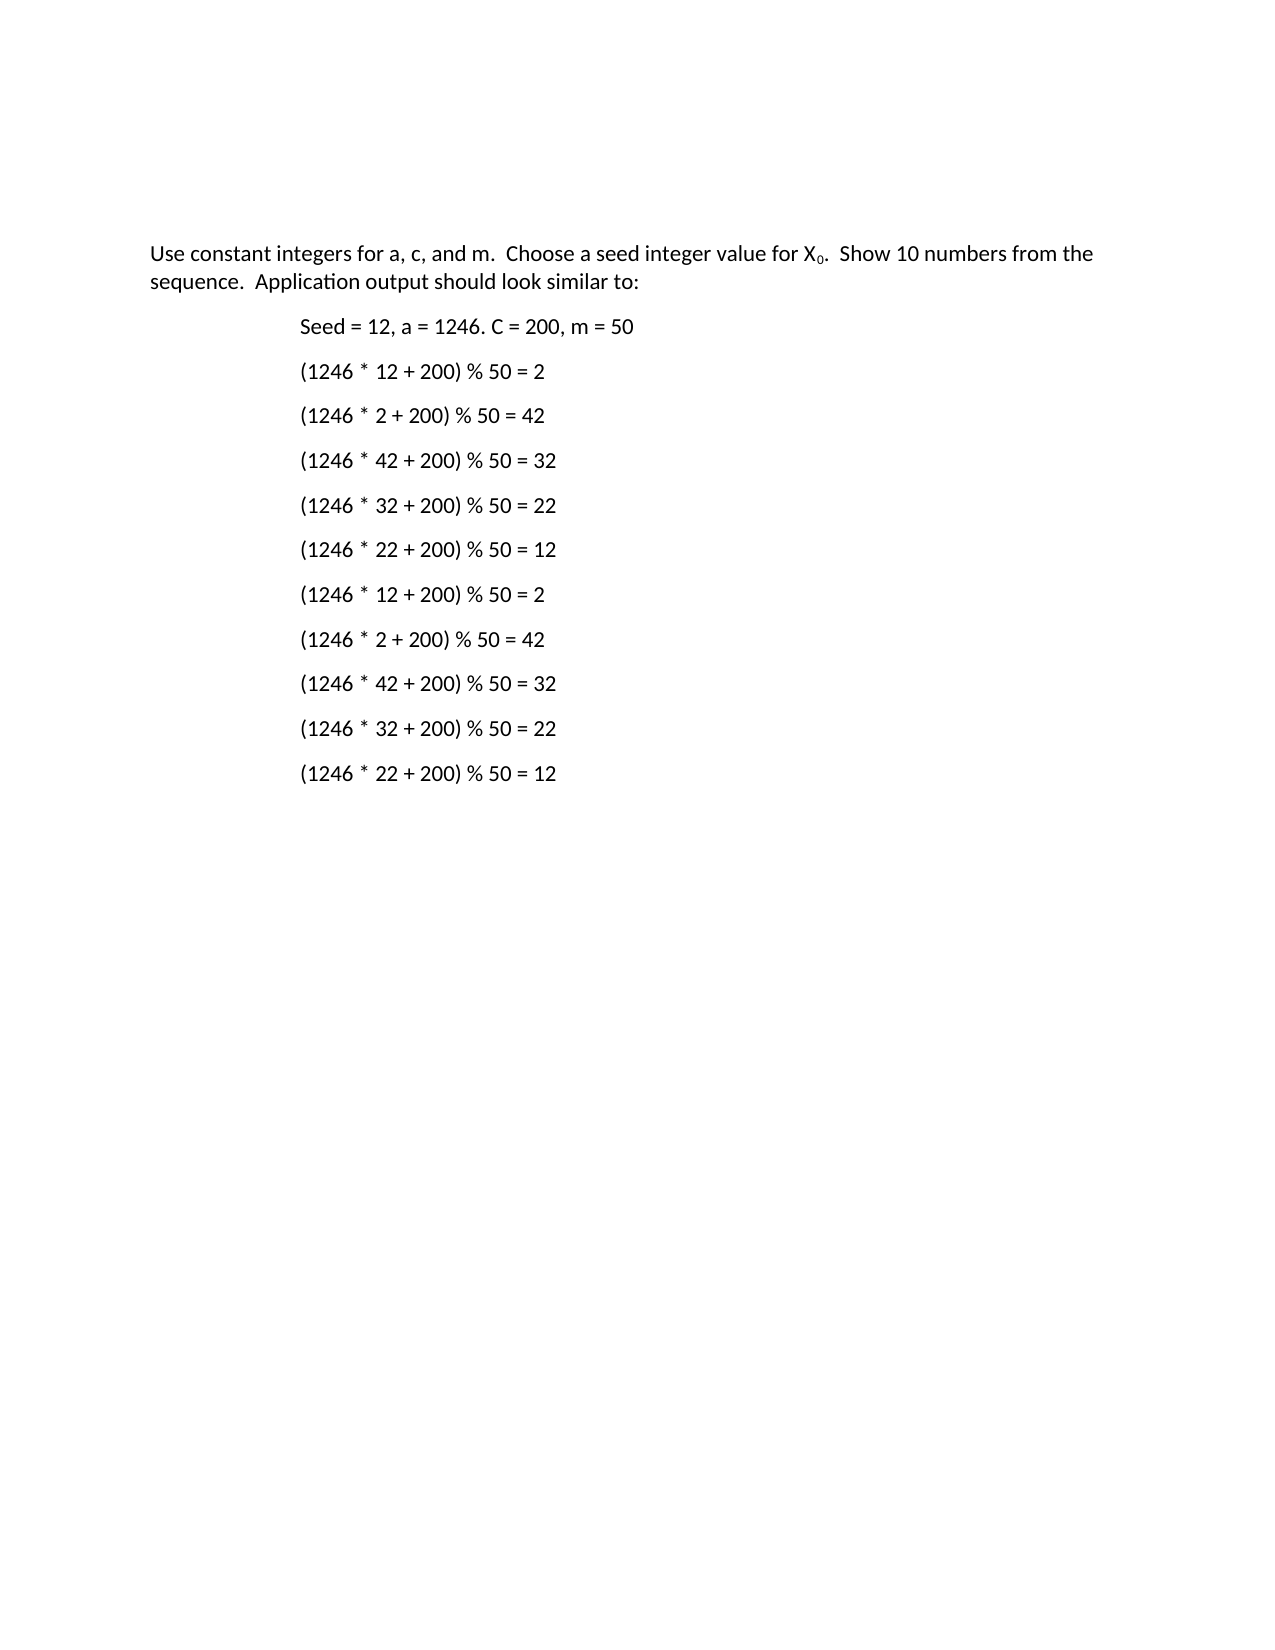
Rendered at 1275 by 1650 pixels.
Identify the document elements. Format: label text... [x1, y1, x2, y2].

text (1246 * 22 + 200) % 50 = 12 [225, 536, 1125, 563]
text (1246 * 2 + 200) % 50 = 42 [225, 401, 1125, 429]
text (1246 * 22 + 200) % 50 = 12 [225, 759, 1125, 787]
text Use constant integers for a, c, and m. Choose a seed integer value for X0. Show 10 numbers from the sequence. Application output should look similar to: [150, 239, 1125, 295]
text (1246 * 2 + 200) % 50 = 42 [225, 625, 1125, 653]
text (1246 * 12 + 200) % 50 = 2 [225, 580, 1125, 608]
text (1246 * 32 + 200) % 50 = 22 [225, 491, 1125, 519]
text (1246 * 42 + 200) % 50 = 32 [225, 446, 1125, 474]
text Seed = 12, a = 1246. C = 200, m = 50 [225, 312, 1125, 340]
text (1246 * 32 + 200) % 50 = 22 [225, 714, 1125, 742]
text (1246 * 42 + 200) % 50 = 32 [225, 669, 1125, 698]
text (1246 * 12 + 200) % 50 = 2 [225, 357, 1125, 385]
